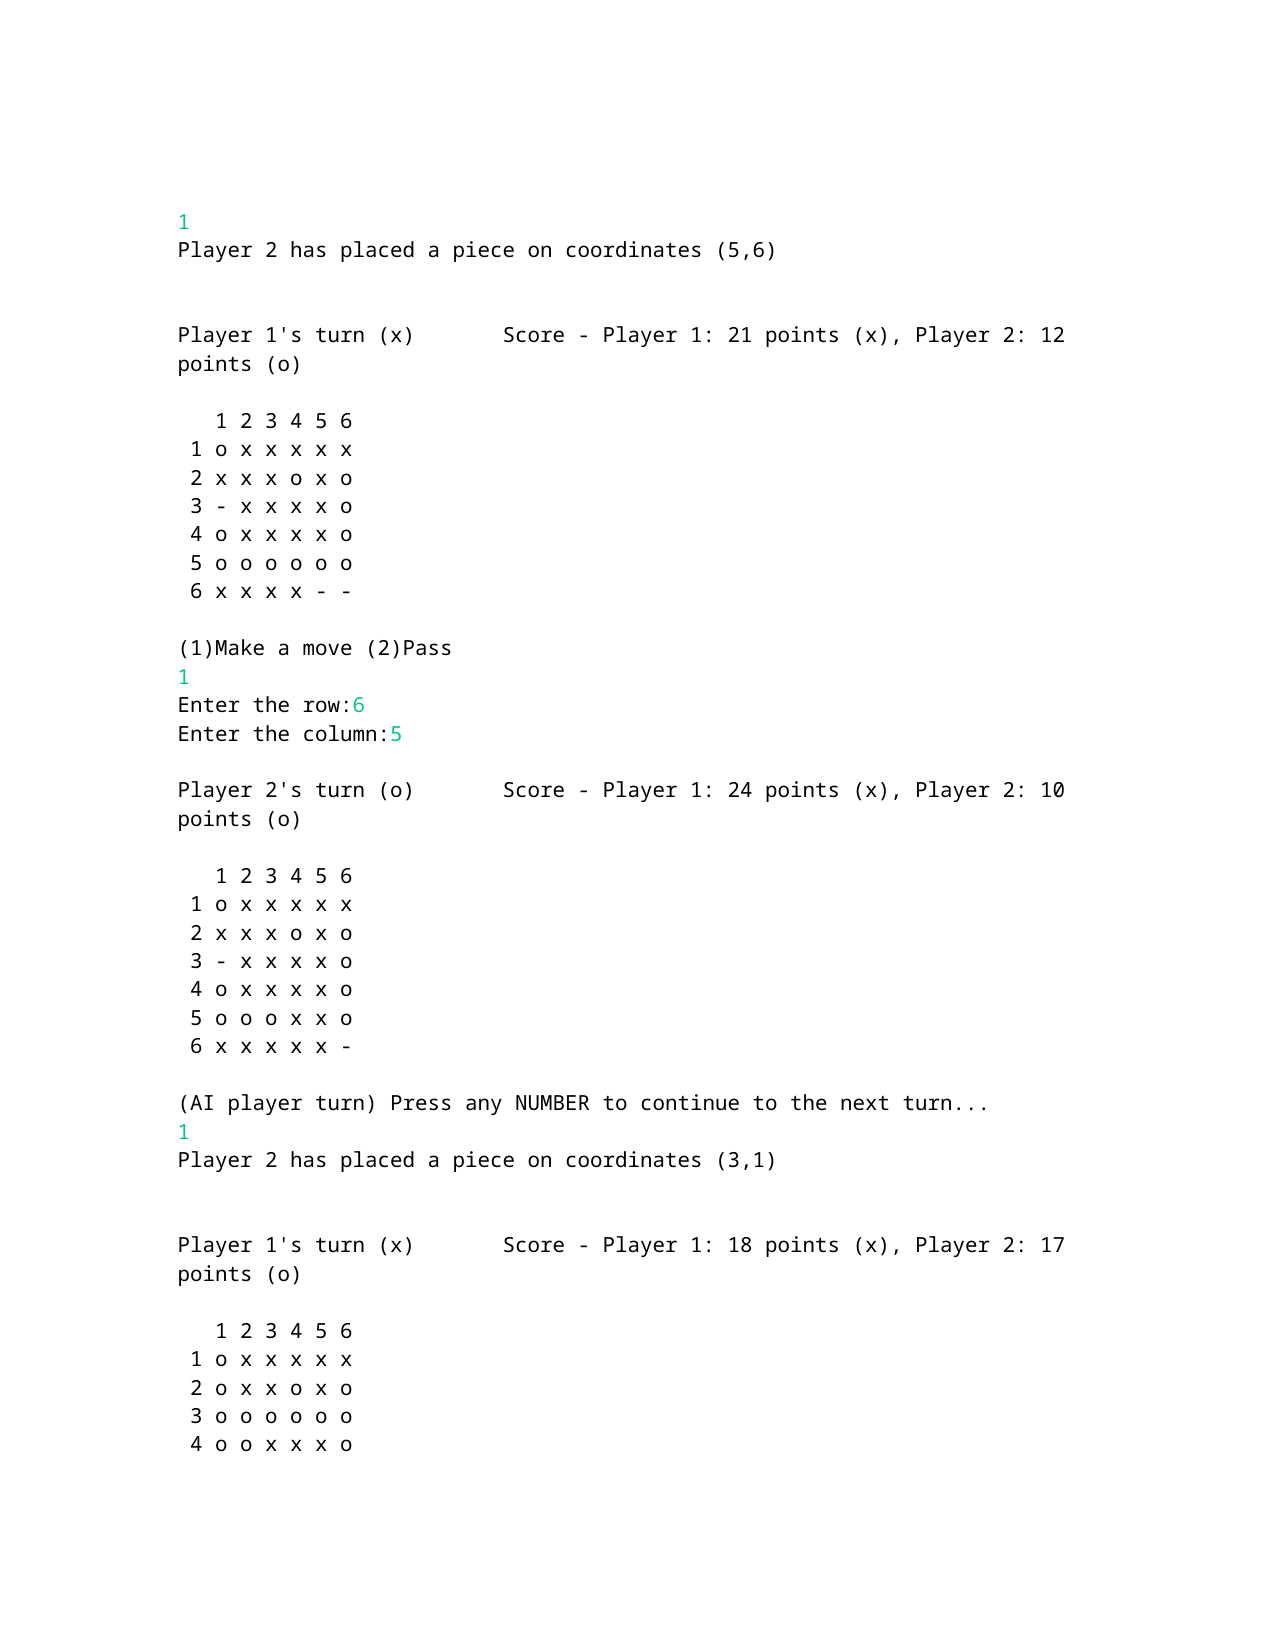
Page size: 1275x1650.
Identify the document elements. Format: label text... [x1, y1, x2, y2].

text 2 x x x o x o [177, 918, 1098, 946]
text 3 - x x x x o [177, 946, 1098, 974]
text Player 2 has placed a piece on coordinates (3,1) [177, 1145, 1098, 1174]
text 3 - x x x x o [177, 491, 1098, 519]
text 1 o x x x x x [177, 434, 1098, 463]
text 1 o x x x x x [177, 889, 1098, 918]
text 1 [177, 1117, 1098, 1145]
text 4 o o x x x o [177, 1429, 1098, 1458]
text 2 o x x o x o [177, 1373, 1098, 1401]
text (AI player turn) Press any NUMBER to continue to the next turn... [177, 1088, 1098, 1117]
text Enter the row:6 [177, 690, 1098, 719]
text 5 o o o x x o [177, 1003, 1098, 1031]
text 2 x x x o x o [177, 463, 1098, 491]
text Enter the column:5 [177, 719, 1098, 747]
text 3 o o o o o o [177, 1401, 1098, 1429]
text Player 2's turn (o) Score - Player 1: 24 points (x), Player 2: 10 points (o) [177, 776, 1098, 832]
text (1)Make a move (2)Pass [177, 633, 1098, 662]
text 1 [177, 207, 1098, 235]
text 4 o x x x x o [177, 974, 1098, 1003]
text Player 1's turn (x) Score - Player 1: 21 points (x), Player 2: 12 points (o) [177, 321, 1098, 377]
text 1 2 3 4 5 6 [177, 861, 1098, 889]
text Player 1's turn (x) Score - Player 1: 18 points (x), Player 2: 17 points (o) [177, 1231, 1098, 1287]
text Player 2 has placed a piece on coordinates (5,6) [177, 235, 1098, 264]
text 4 o x x x x o [177, 519, 1098, 548]
text 6 x x x x - - [177, 576, 1098, 605]
text 5 o o o o o o [177, 548, 1098, 576]
text 1 [177, 662, 1098, 690]
text 1 2 3 4 5 6 [177, 1316, 1098, 1344]
text 1 2 3 4 5 6 [177, 406, 1098, 434]
text 6 x x x x x - [177, 1031, 1098, 1060]
text 1 o x x x x x [177, 1344, 1098, 1373]
